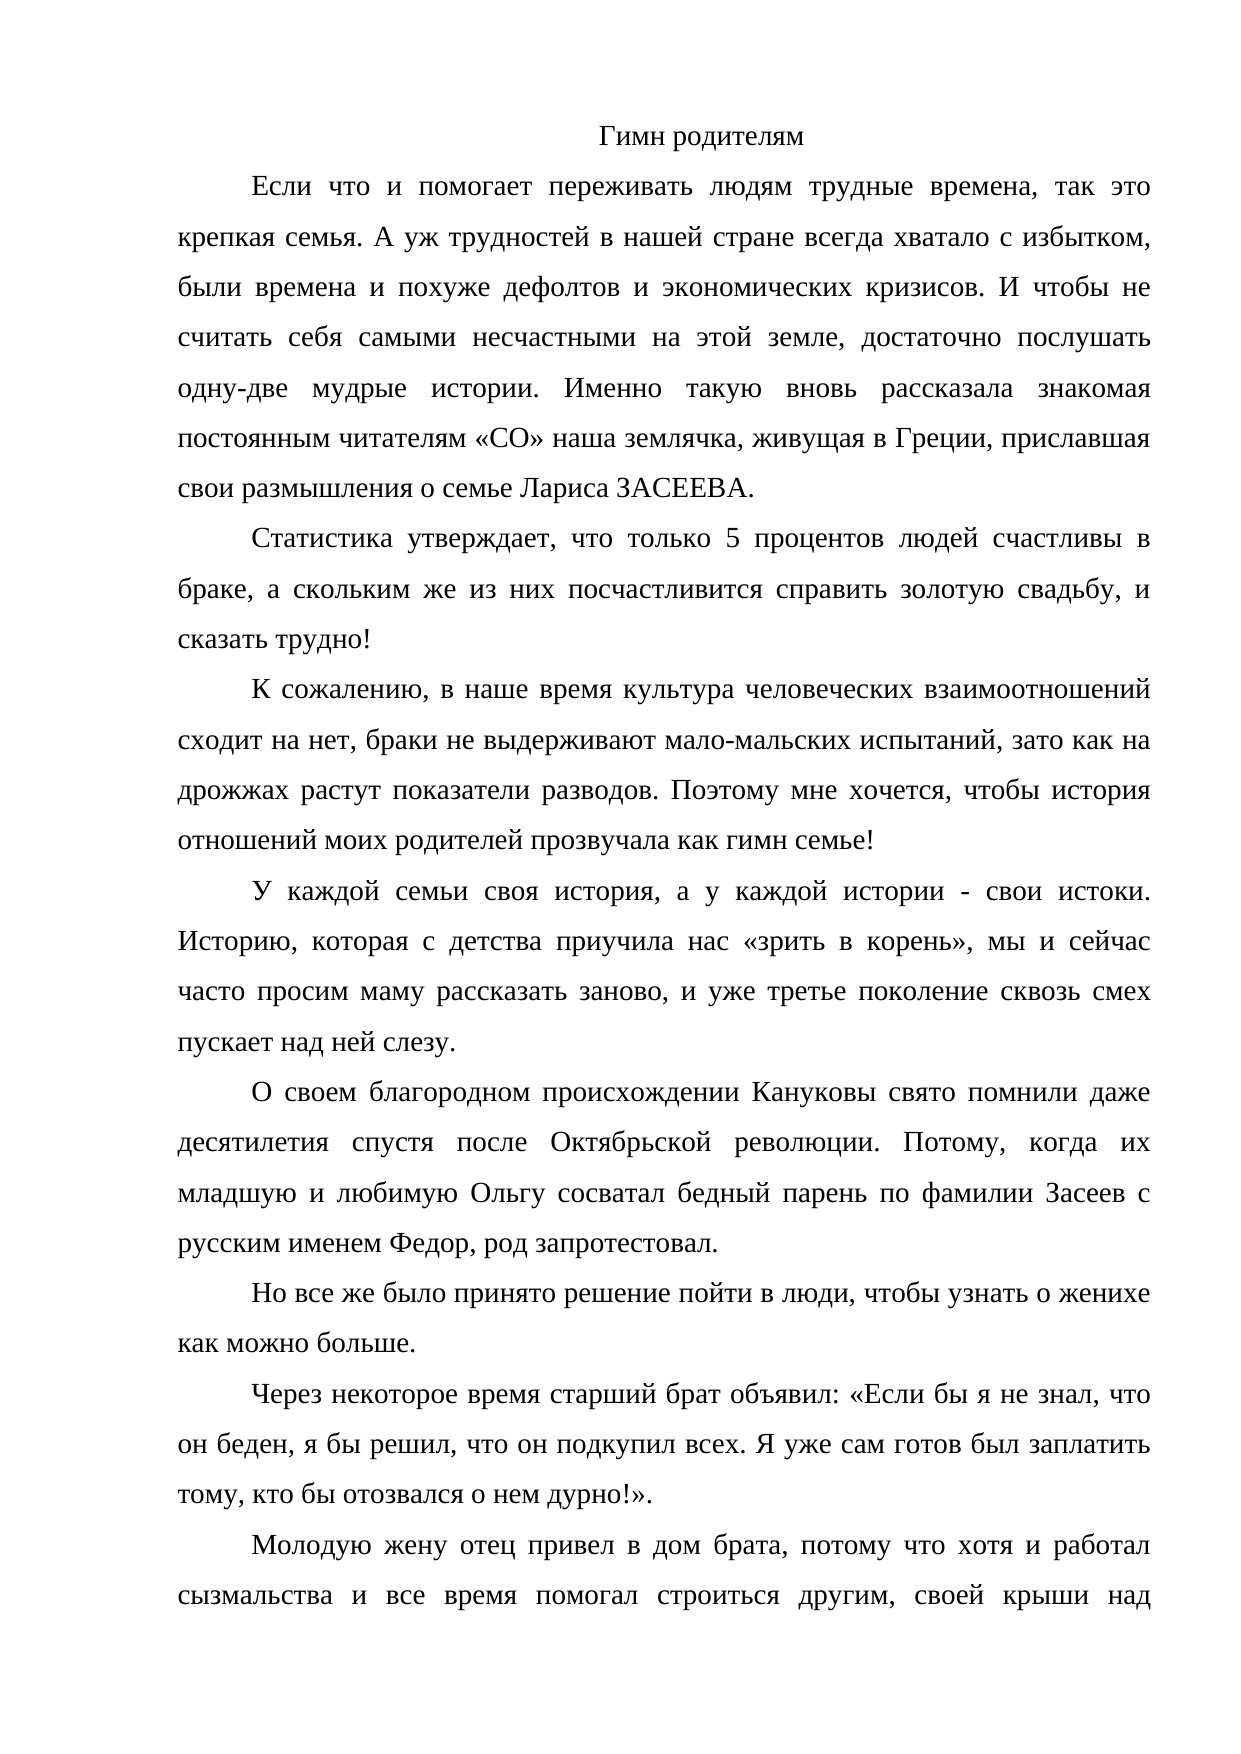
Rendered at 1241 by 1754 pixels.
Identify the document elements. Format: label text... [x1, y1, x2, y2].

text Через некоторое время старший брат объявил: «Если бы я не знал, что он беден, я бы решил, что он подкупил всех. Я уже сам готов был заплатить тому, кто бы отозвался о нем дурно!». [177, 1376, 1152, 1510]
text У каждой семьи своя история, а у каждой истории - свои истоки. Историю, которая с детства приучила нас «зрить в корень», мы и сейчас часто просим маму рассказать заново, и уже третье поколение сквозь смех пускает над ней слезу. [177, 873, 1152, 1057]
text Статистика утверждает, что только 5 процентов людей счастливы в браке, а скольким же из них посчастливится справить золотую свадьбу, и сказать трудно! [177, 521, 1152, 655]
text Если что и помогает переживать людям трудные времена, так это крепкая семья. А уж трудностей в нашей стране всегда хватало с избытком, были времена и похуже дефолтов и экономических кризисов. И чтобы не считать себя самыми несчастными на этой земле, достаточно послушать одну-две мудрые истории. Именно такую вновь рассказала знакомая постоянным читателям «СО» наша землячка, живущая в Греции, приславшая свои размышления о семье Лариса ЗАСЕЕВА. [177, 168, 1152, 504]
text Но все же было принято решение пойти в люди, чтобы узнать о женихе как можно больше. [177, 1275, 1152, 1359]
text К сожалению, в наше время культура человеческих взаимоотношений сходит на нет, браки не выдерживают мало-мальских испытаний, зато как на дрожжах растут показатели разводов. Поэтому мне хочется, чтобы история отношений моих родителей прозвучала как гимн семье! [177, 672, 1152, 856]
text Гимн родителям [177, 118, 1152, 152]
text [177, 1527, 1152, 1611]
text О своем благородном происхождении Кануковы свято помнили даже десятилетия спустя после Октябрьской революции. Потому, когда их младшую и любимую Ольгу сосватал бедный парень по фамилии Засеев с русским именем Федор, род запротестовал. [177, 1074, 1152, 1258]
